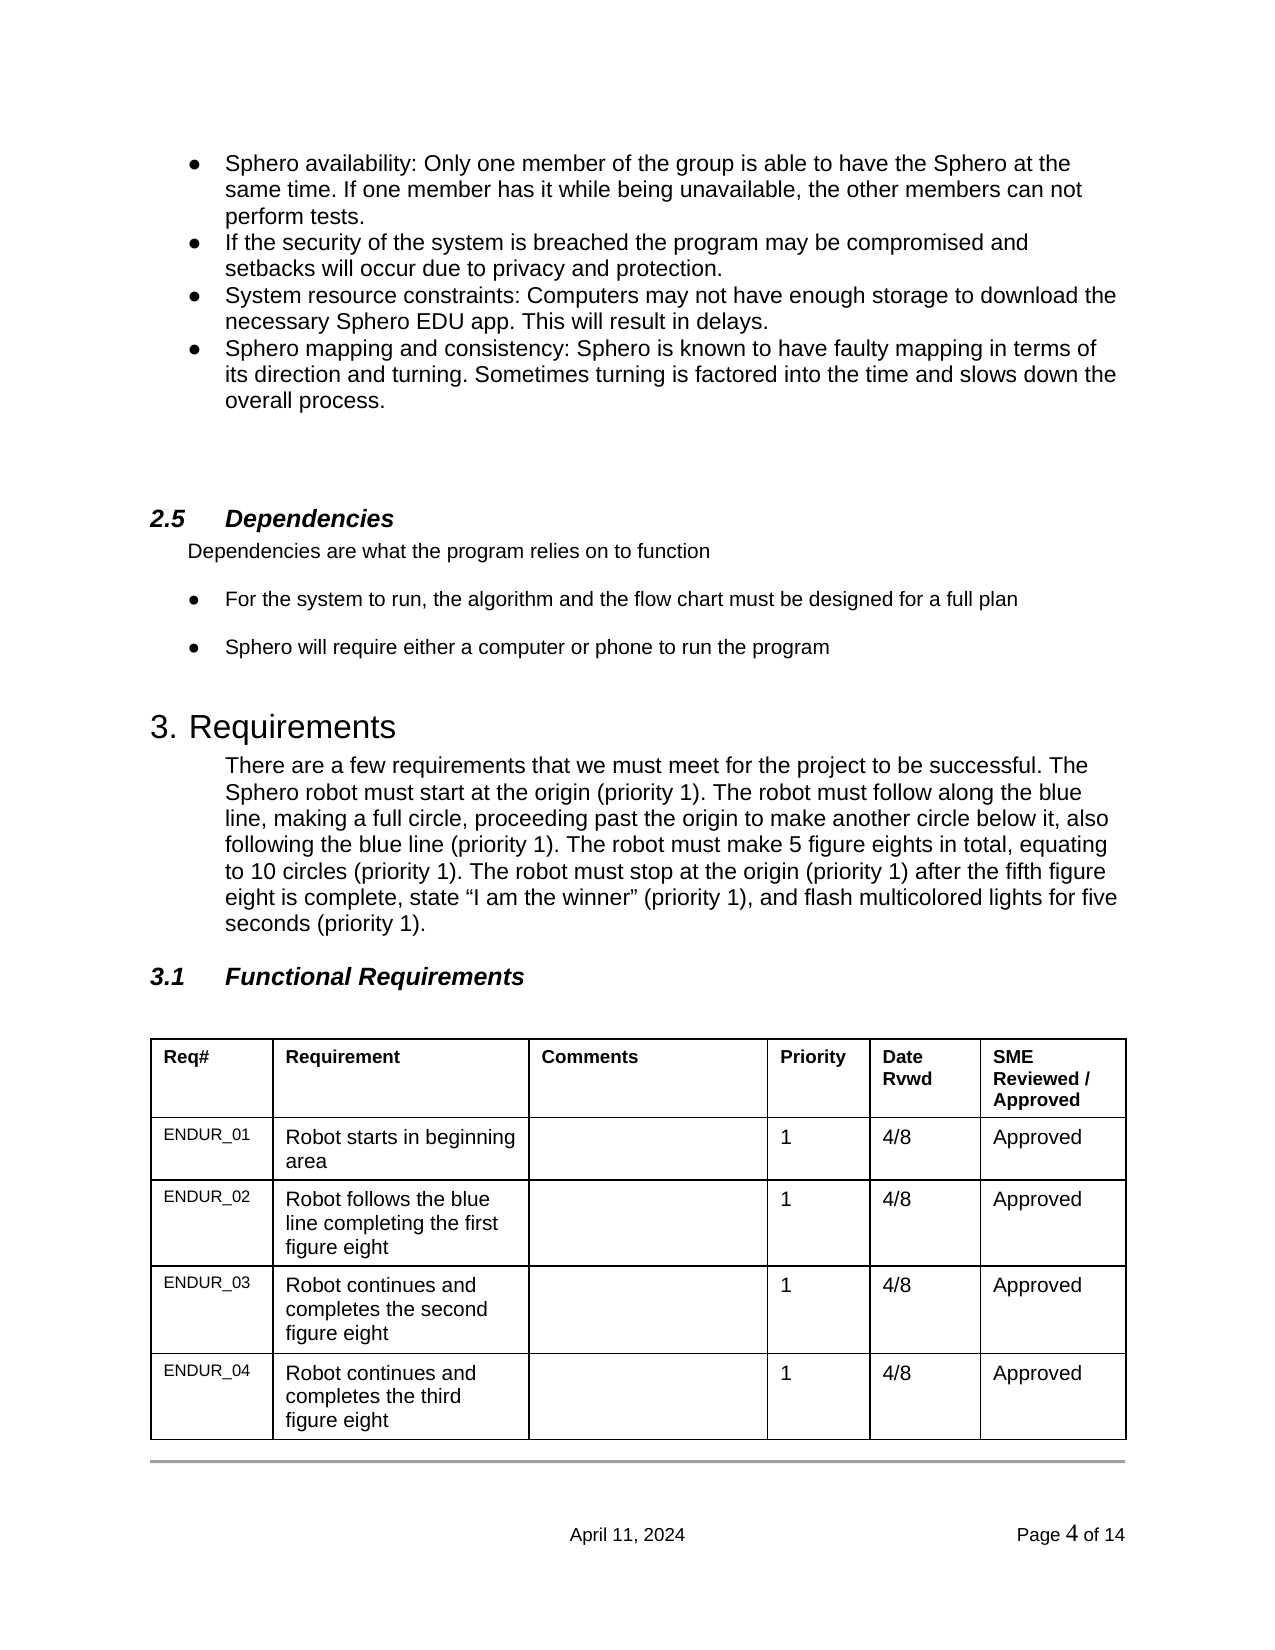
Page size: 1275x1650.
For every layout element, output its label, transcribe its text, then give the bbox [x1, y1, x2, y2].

table_cell 4/8 [871, 1118, 980, 1179]
table_cell Approved [981, 1354, 1125, 1438]
table_cell 1 [768, 1267, 869, 1353]
table_header Req# [152, 1040, 272, 1117]
table_cell [530, 1354, 767, 1438]
table_header Comments [530, 1040, 767, 1117]
table_cell 4/8 [871, 1354, 980, 1438]
table_header Priority [768, 1040, 869, 1117]
text There are a few requirements that we must meet for the project to be successful. The Sphero robot must start at the origin (priority 1). The robot must follow along the blue line, making a full circle, proceeding past the origin to make another circle below it, also following the blue line (priority 1). The robot must make 5 figure eights in total, equating to 10 circles (priority 1). The robot must stop at the origin (priority 1) after the fifth figure eight is complete, state “I am the winner” (priority 1), and flash multicolored lights for five seconds (priority 1). [225, 752, 1125, 937]
list If the security of the system is breached the program may be compromised and setbacks will occur due to privacy and protection. [187, 229, 1125, 282]
text Dependencies are what the program relies on to function [187, 539, 1125, 563]
list Sphero availability: Only one member of the group is able to have the Sphero at the same time. If one member has it while being unavailable, the other members can not perform tests. [187, 150, 1125, 229]
table_cell ENDUR_01 [152, 1118, 272, 1179]
table_cell [530, 1118, 767, 1179]
table_cell 4/8 [871, 1181, 980, 1265]
list Sphero mapping and consistency: Sphero is known to have faulty mapping in terms of its direction and turning. Sometimes turning is factored into the time and slows down the overall process. [187, 334, 1125, 413]
subtitle 3. Requirements [150, 707, 1125, 746]
table_cell 1 [768, 1354, 869, 1438]
table_cell Approved [981, 1118, 1125, 1179]
table_cell Approved [981, 1181, 1125, 1265]
table_cell [530, 1267, 767, 1353]
list Sphero will require either a computer or phone to run the program [187, 634, 1125, 658]
table_cell 1 [768, 1118, 869, 1179]
table_cell 1 [768, 1181, 869, 1265]
table_cell Robot continues and completes the third figure eight [274, 1354, 528, 1438]
table_header Requirement [274, 1040, 528, 1117]
table_cell ENDUR_04 [152, 1354, 272, 1438]
table_cell [530, 1181, 767, 1265]
subtitle 3.1 Functional Requirements [150, 962, 1125, 990]
table_cell Approved [981, 1267, 1125, 1353]
table_cell 4/8 [871, 1267, 980, 1353]
table_cell Robot continues and completes the second figure eight [274, 1267, 528, 1353]
table_cell ENDUR_02 [152, 1181, 272, 1265]
table_cell Robot follows the blue line completing the first figure eight [274, 1181, 528, 1265]
table_cell ENDUR_03 [152, 1267, 272, 1353]
subtitle 2.5 Dependencies [150, 504, 1125, 532]
table_cell Robot starts in beginning area [274, 1118, 528, 1179]
table_header SME Reviewed / Approved [981, 1040, 1125, 1117]
list For the system to run, the algorithm and the flow chart must be designed for a full plan [187, 587, 1125, 611]
table_header Date Rvwd [871, 1040, 980, 1117]
list System resource constraints: Computers may not have enough storage to download the necessary Sphero EDU app. This will result in delays. [187, 282, 1125, 334]
